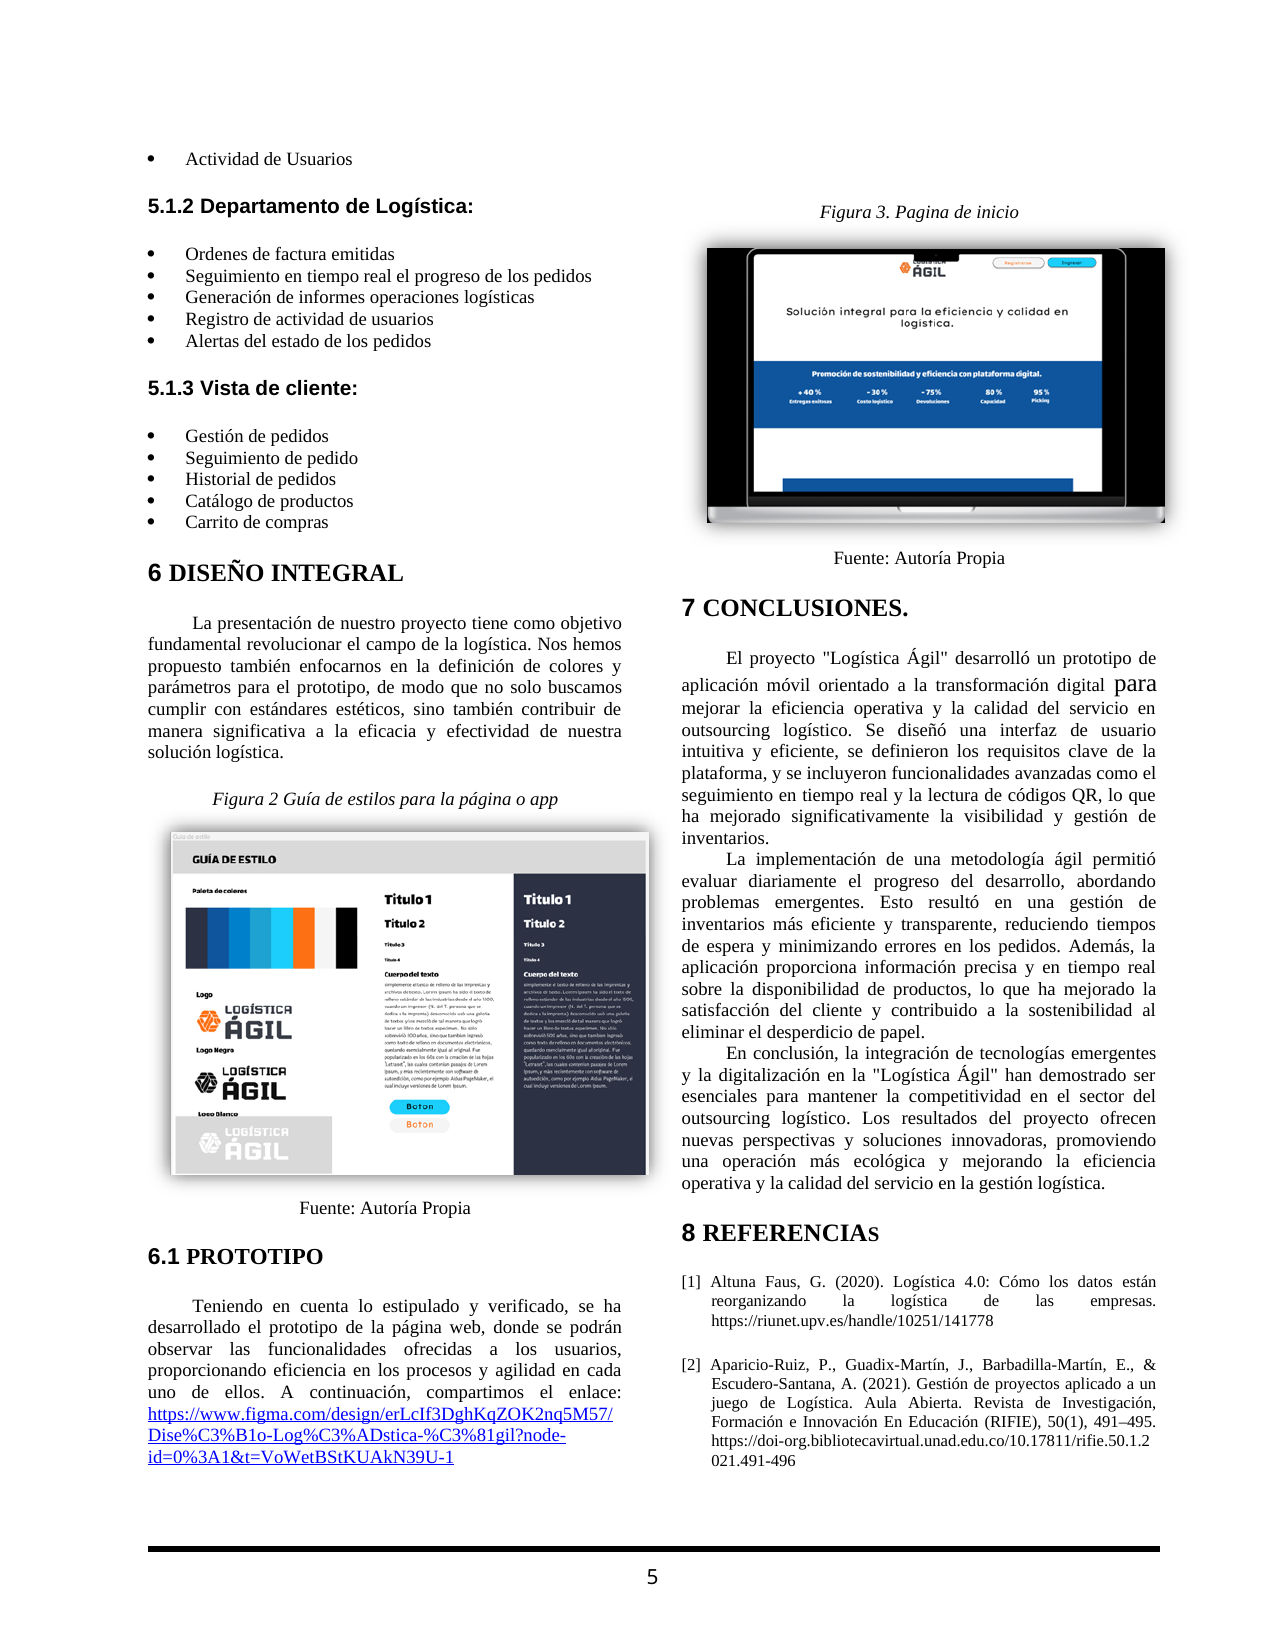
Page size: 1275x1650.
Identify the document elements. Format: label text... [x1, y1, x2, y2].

list Seguimiento de pedido [148, 447, 622, 468]
picture [681, 222, 1189, 547]
list Registro de actividad de usuarios [148, 308, 622, 329]
text La presentación de nuestro proyecto tiene como objetivo fundamental revolucionar el campo de la logística. Nos hemos propuesto también enfocarnos en la definición de colores y parámetros para el prototipo, de modo que no solo buscamos cumplir con estándares estéticos, sino también contribuir de manera significativa a la eficacia y efectividad de nuestra solución logística. [148, 612, 622, 763]
subtitle CONCLUSIONES. [681, 593, 1157, 622]
text Teniendo en cuenta lo estipulado y verificado, se ha desarrollado el prototipo de la página web, donde se podrán observar las funcionalidades ofrecidas a los usuarios, proporcionando eficiencia en los procesos y agilidad en cada uno de ellos. A continuación, compartimos el enlace: https://www.figma.com/design/erLcIf3DghKqZOK2nq5M57/Dise%C3%B1o-Log%C3%ADstica-%C3%81gil?node-id=0%3A1&t=VoWetBStKUAkN39U-1 [148, 1295, 622, 1467]
list Catálogo de productos [148, 490, 622, 511]
list Seguimiento en tiempo real el progreso de los pedidos [148, 265, 622, 286]
text El proyecto "Logística Ágil" desarrolló un prototipo de aplicación móvil orientado a la transformación digital para mejorar la eficiencia operativa y la calidad del servicio en outsourcing logístico. Se diseñó una interfaz de usuario intuitiva y eficiente, se definieron los requisitos clave de la plataforma, y se incluyeron funcionalidades avanzadas como el seguimiento en tiempo real y la lectura de códigos QR, lo que ha mejorado significativamente la visibilidad y gestión de inventarios. [681, 647, 1157, 848]
text Figura 3. Pagina de inicio [681, 201, 1157, 222]
list Gestión de pedidos [148, 425, 622, 447]
text [2] Aparicio-Ruiz, P., Guadix-Martín, J., Barbadilla-Martín, E., & Escudero-Santana, A. (2021). Gestión de proyectos aplicado a un juego de Logística. Aula Abierta. Revista de Investigación, Formación e Innovación En Educación (RIFIE), 50(1), 491–495. https://doi-org.bibliotecavirtual.unad.edu.co/10.17811/rifie.50.1.2021.491-496 [681, 1354, 1157, 1469]
list Actividad de Usuarios [148, 148, 622, 169]
text Fuente: Autoría Propia [681, 547, 1157, 568]
subtitle REFERENCIAS [681, 1218, 1157, 1247]
text En conclusión, la integración de tecnologías emergentes y la digitalización en la "Logística Ágil" han demostrado ser esenciales para mantener la competitividad en el sector del outsourcing logístico. Los resultados del proyecto ofrecen nuevas perspectivas y soluciones innovadoras, promoviendo una operación más ecológica y mejorando la eficiencia operativa y la calidad del servicio en la gestión logística. [681, 1042, 1157, 1193]
list Generación de informes operaciones logísticas [148, 286, 622, 308]
text Figura 2 Guía de estilos para la página o app [148, 788, 622, 809]
subtitle PROTOTIPO [148, 1243, 622, 1270]
list Ordenes de factura emitidas [148, 243, 622, 265]
subtitle Vista de cliente: [148, 376, 622, 400]
text Fuente: Autoría Propia [148, 1197, 622, 1218]
list Historial de pedidos [148, 468, 622, 490]
subtitle DISEÑO INTEGRAL [148, 558, 622, 587]
text [1] Altuna Faus, G. (2020). Logística 4.0: Cómo los datos están reorganizando la logística de las empresas. https://riunet.upv.es/handle/10251/141778 [681, 1272, 1157, 1329]
subtitle Departamento de Logística: [148, 194, 622, 218]
picture [147, 809, 670, 1197]
text La implementación de una metodología ágil permitió evaluar diariamente el progreso del desarrollo, abordando problemas emergentes. Esto resultó en una gestión de inventarios más eficiente y transparente, reduciendo tiempos de espera y minimizando errores en los pedidos. Además, la aplicación proporciona información precisa y en tiempo real sobre la disponibilidad de productos, lo que ha mejorado la satisfacción del cliente y contribuido a la sostenibilidad al eliminar el desperdicio de papel. [681, 848, 1157, 1042]
list Alertas del estado de los pedidos [148, 329, 622, 351]
list Carrito de compras [148, 511, 622, 533]
